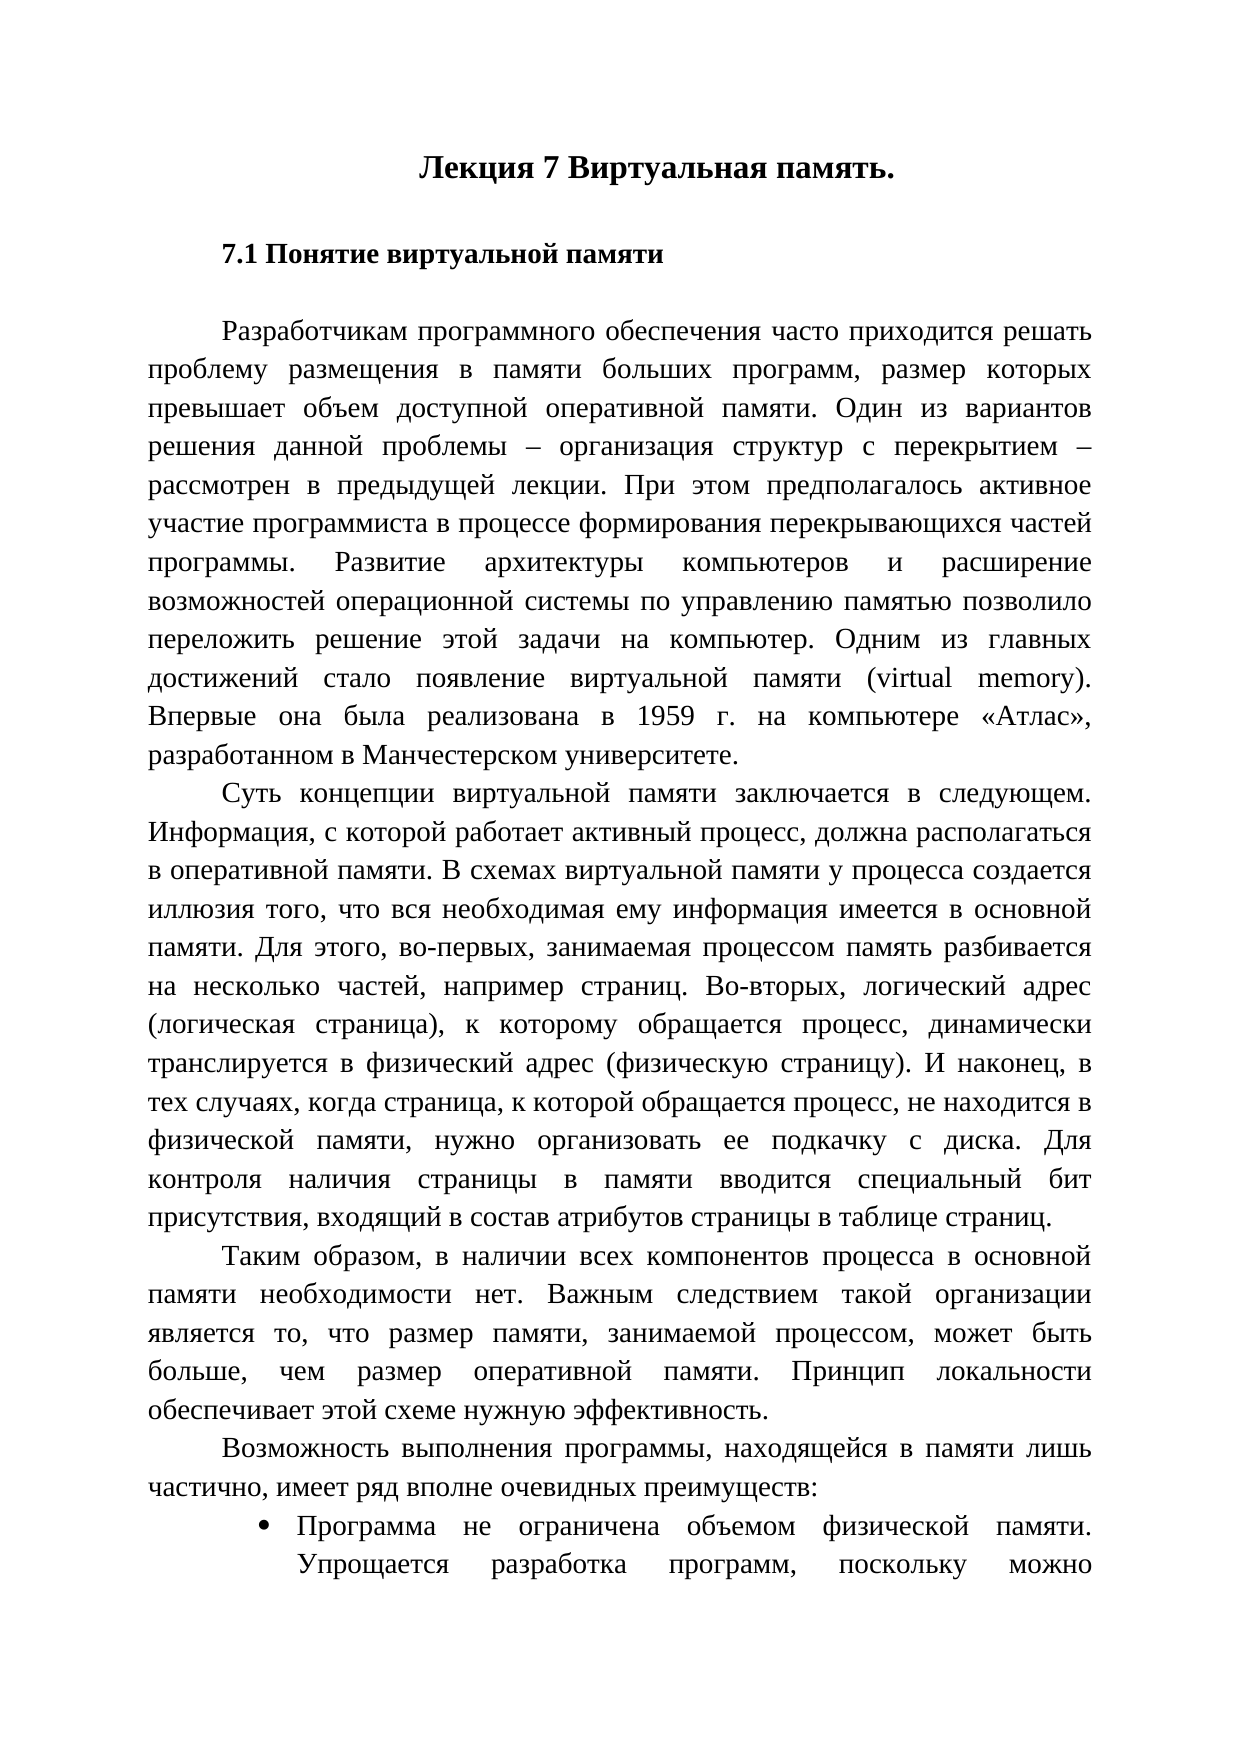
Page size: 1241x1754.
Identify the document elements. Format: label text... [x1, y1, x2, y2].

text 7.1 Понятие виртуальной памяти [148, 236, 1093, 269]
text Лекция 7 Виртуальная память. [148, 148, 1093, 186]
text Возможность выполнения программы, находящейся в памяти лишь частично, имеет ряд вполне очевидных преимуществ: [148, 1431, 1093, 1503]
text Разработчикам программного обеспечения часто приходится решать проблему размещения в памяти больших программ, размер которых превышает объем доступной оперативной памяти. Один из вариантов решения данной проблемы – организация структур с перекрытием – рассмотрен в предыдущей лекции. При этом предполагалось активное участие программиста в процессе формирования перекрывающихся частей программы. Развитие архитектуры компьютеров и расширение возможностей операционной системы по управлению памятью позволило переложить решение этой задачи на компьютер. Одним из главных достижений стало появление виртуальной памяти (virtual memory). Впервые она была реализована в 1959 г. на компьютере «Атлас», разработанном в Манчестерском университете. [148, 313, 1093, 770]
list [259, 1508, 1093, 1580]
text Таким образом, в наличии всех компонентов процесса в основной памяти необходимости нет. Важным следствием такой организации является то, что размер памяти, занимаемой процессом, может быть больше, чем размер оперативной памяти. Принцип локальности обеспечивает этой схеме нужную эффективность. [148, 1238, 1093, 1426]
text Суть концепции виртуальной памяти заключается в следующем. Информация, с которой работает активный процесс, должна располагаться в оперативной памяти. В схемах виртуальной памяти у процесса создается иллюзия того, что вся необходимая ему информация имеется в основной памяти. Для этого, во-первых, занимаемая процессом память разбивается на несколько частей, например страниц. Во-вторых, логический адрес (логическая страница), к которому обращается процесс, динамически транслируется в физический адрес (физическую страницу). И наконец, в тех случаях, когда страница, к которой обращается процесс, не находится в физической памяти, нужно организовать ее подкачку с диска. Для контроля наличия страницы в памяти вводится специальный бит присутствия, входящий в состав атрибутов страницы в таблице страниц. [148, 775, 1093, 1233]
